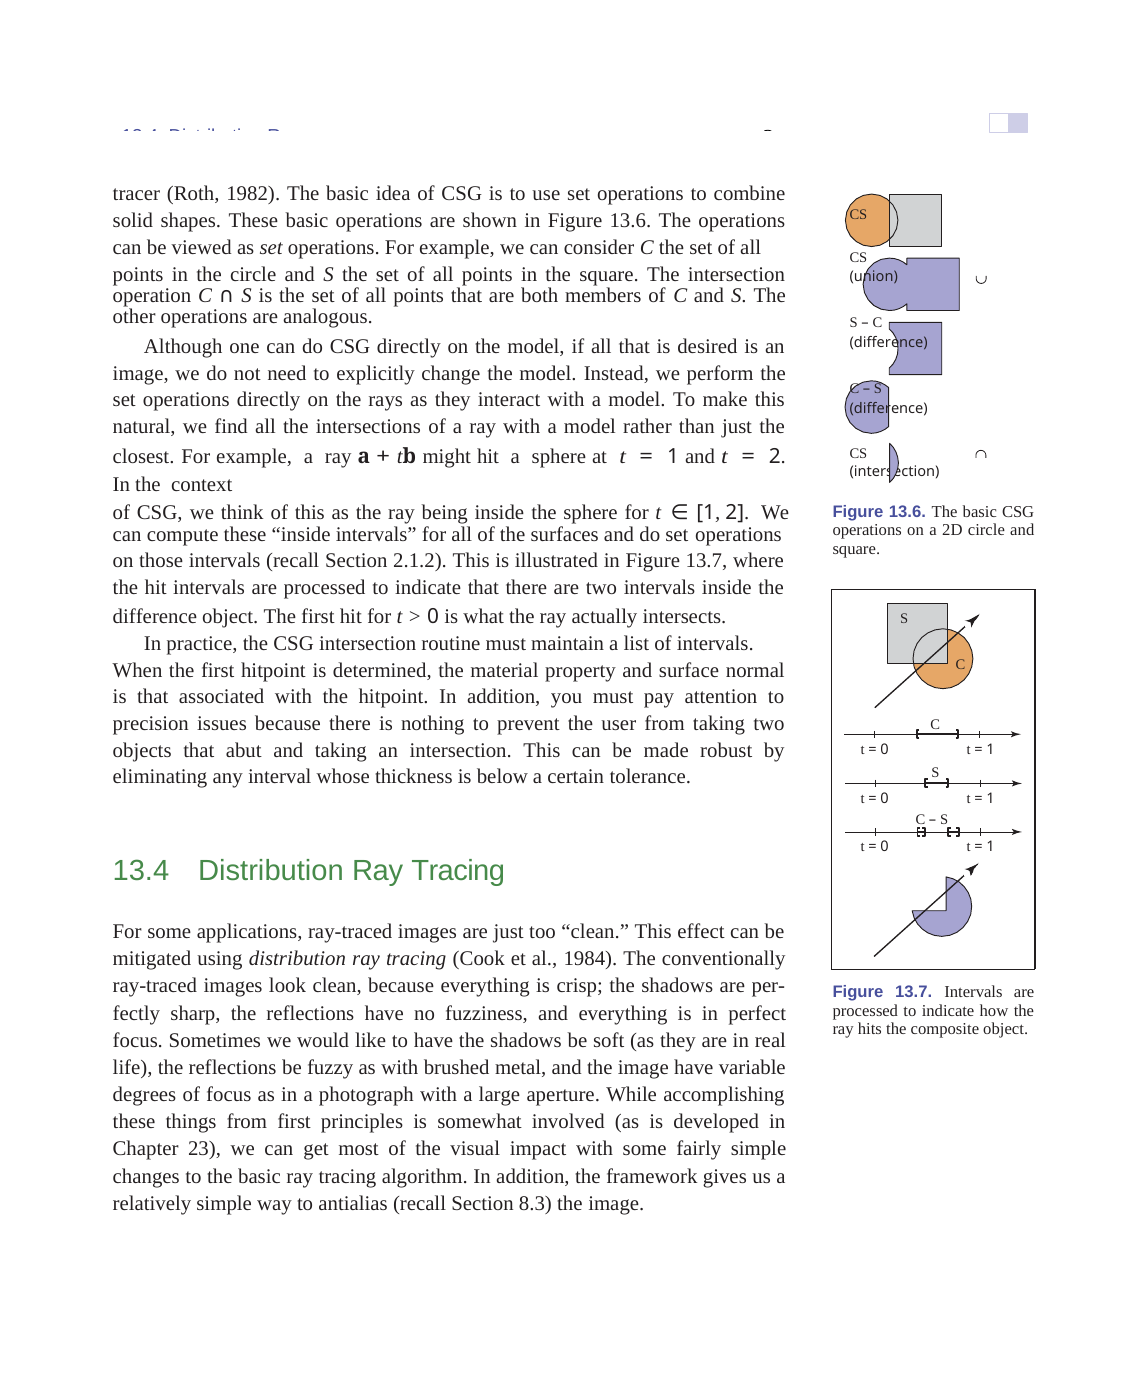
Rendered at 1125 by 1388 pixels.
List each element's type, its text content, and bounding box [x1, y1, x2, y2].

text When the first hitpoint is determined, the material property and surface normal is that associated with the hitpoint. In addition, you must pay attention to precision issues because there is nothing to prevent the user from taking two objects that abut and taking an intersection. This can be made robust by eliminating any interval whose thickness is below a certain tolerance. [112, 658, 786, 788]
text For some applications, ray-traced images are just too “clean.” This effect can be mitigated using distribution ray tracing (Cook et al., 1984). The conventionally ray-traced images look clean, because everything is crisp; the shadows are per- fectly sharp, the reflections have no fuzziness, and everything is in perfect focus. Sometimes we would like to have the shadows be soft (as they are in real life), the reflections be fuzzy as with brushed metal, and the image have variable degrees of focus as in a photograph with a large aperture. While accomplishing these things from first principles is somewhat involved (as is developed in Chapter 23), we can get most of the visual impact with some fairly simple changes to the basic ray tracing algorithm. In addition, the framework gives us a relatively simple way to antialias (recall Section 8.3) the image. [112, 919, 786, 1215]
text Figure 13.6. The basic CSG operations on a 2D circle and square. [832, 502, 1034, 558]
text on those intervals (recall Section 2.1.2). This is illustrated in Figure 13.7, where the hit intervals are processed to indicate that there are two intervals inside the difference object. The first hit for t > 0 is what the ray actually intersects. [112, 548, 786, 630]
text tracer (Roth, 1982). The basic idea of CSG is to use set operations to combine solid shapes. These basic operations are shown in Figure 13.6. The operations can be viewed as set operations. For example, we can consider C the set of all [112, 181, 786, 259]
picture [964, 613, 980, 628]
text can compute these “inside intervals” for all of the surfaces and do set operations [112, 525, 790, 545]
text of CSG, we think of this as the ray being inside the sphere for t ∈ [1, 2]. We [112, 498, 790, 525]
subtitle Distribution Ray Tracing [112, 853, 1052, 887]
text Figure 13.7. Intervals are processed to indicate how the ray hits the composite object. [832, 983, 1034, 1038]
text In practice, the CSG intersection routine must maintain a list of intervals. [144, 633, 790, 655]
text Although one can do CSG directly on the model, if all that is desired is an image, we do not need to explicitly change the model. Instead, we perform the set operations directly on the rays as they interact with a model. To make this natural, we find all the intersections of a ray with a model rather than just the closest. For example, a ray a + tb might hit a sphere at t = 1 and t = 2. In the context [112, 334, 786, 496]
text points in the circle and S the set of all points in the square. The intersection operation C ∩ S is the set of all points that are both members of C and S. The other operations are analogous. [112, 266, 786, 328]
